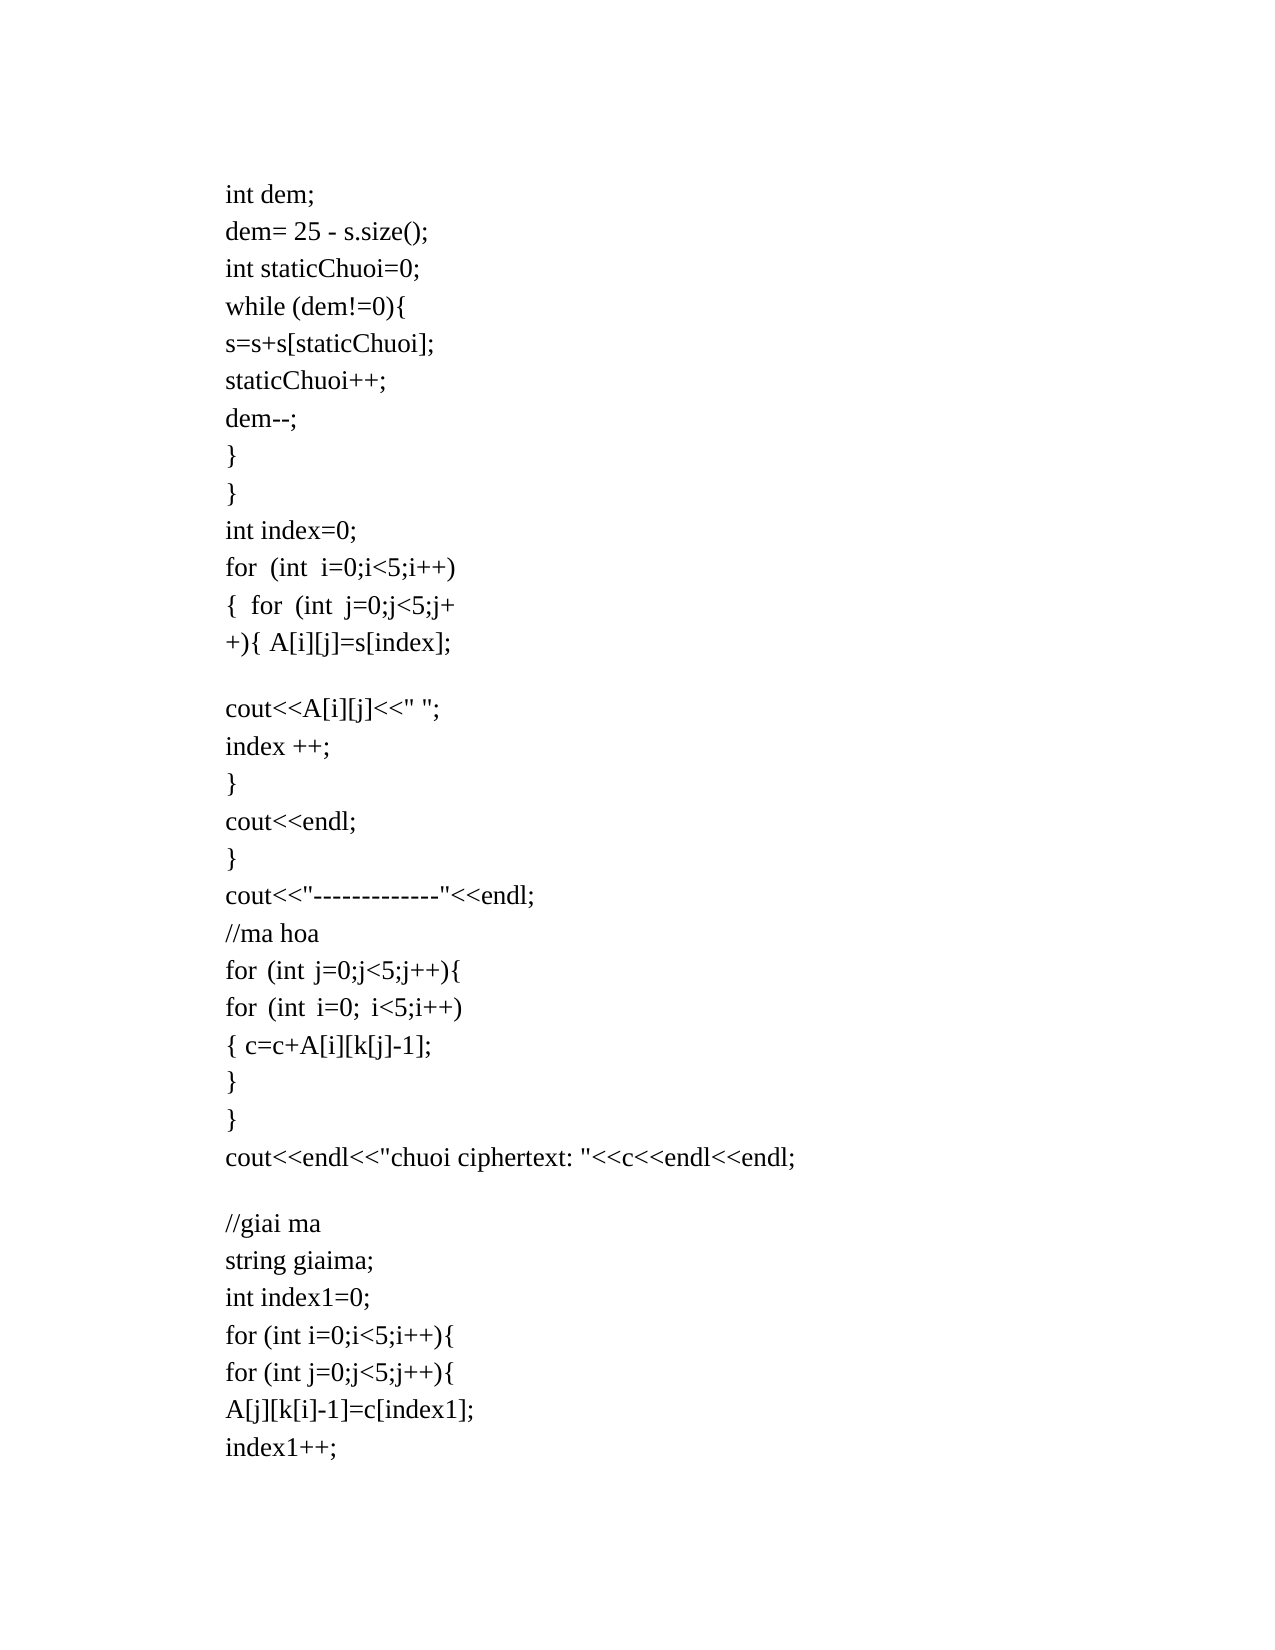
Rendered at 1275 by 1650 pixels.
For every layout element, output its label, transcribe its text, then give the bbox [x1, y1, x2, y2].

text cout<<" "<<endl; [225, 879, 1229, 910]
text cout<<A[i][j]<<" "; index ++; [225, 692, 440, 761]
text } [225, 1066, 1229, 1097]
text //ma hoa [225, 917, 1229, 948]
text for (int j=0;j<5;j++){ for (int i=0; i<5;i++){ c=c+A[i][k[j]-1]; [225, 954, 462, 1060]
text } [225, 1103, 1229, 1135]
text for (int i=0;i<5;i++){ for (int j=0;j<5;j++){ A[j][k[i]-1]=c[index1]; index1++; [225, 1319, 476, 1462]
text dem= 25 - s.size(); int staticChuoi=0; while (dem!=0){ s=s+s[staticChuoi]; staticChuoi++; dem--; [225, 215, 436, 433]
text } [225, 842, 1229, 873]
text cout<<endl<<"chuoi ciphertext: "<<c<<endl<<endl; [225, 1141, 1229, 1172]
text cout<<endl; [225, 804, 1229, 836]
text //giai ma string giaima; int index1=0; [225, 1207, 376, 1313]
text } [225, 439, 1229, 471]
text int index=0; [225, 514, 1229, 546]
text for (int i=0;i<5;i++){ for (int j=0;j<5;j++){ A[i][j]=s[index]; [225, 551, 455, 658]
text } [225, 767, 1229, 798]
text int dem; [225, 178, 1229, 209]
text } [225, 477, 1229, 508]
